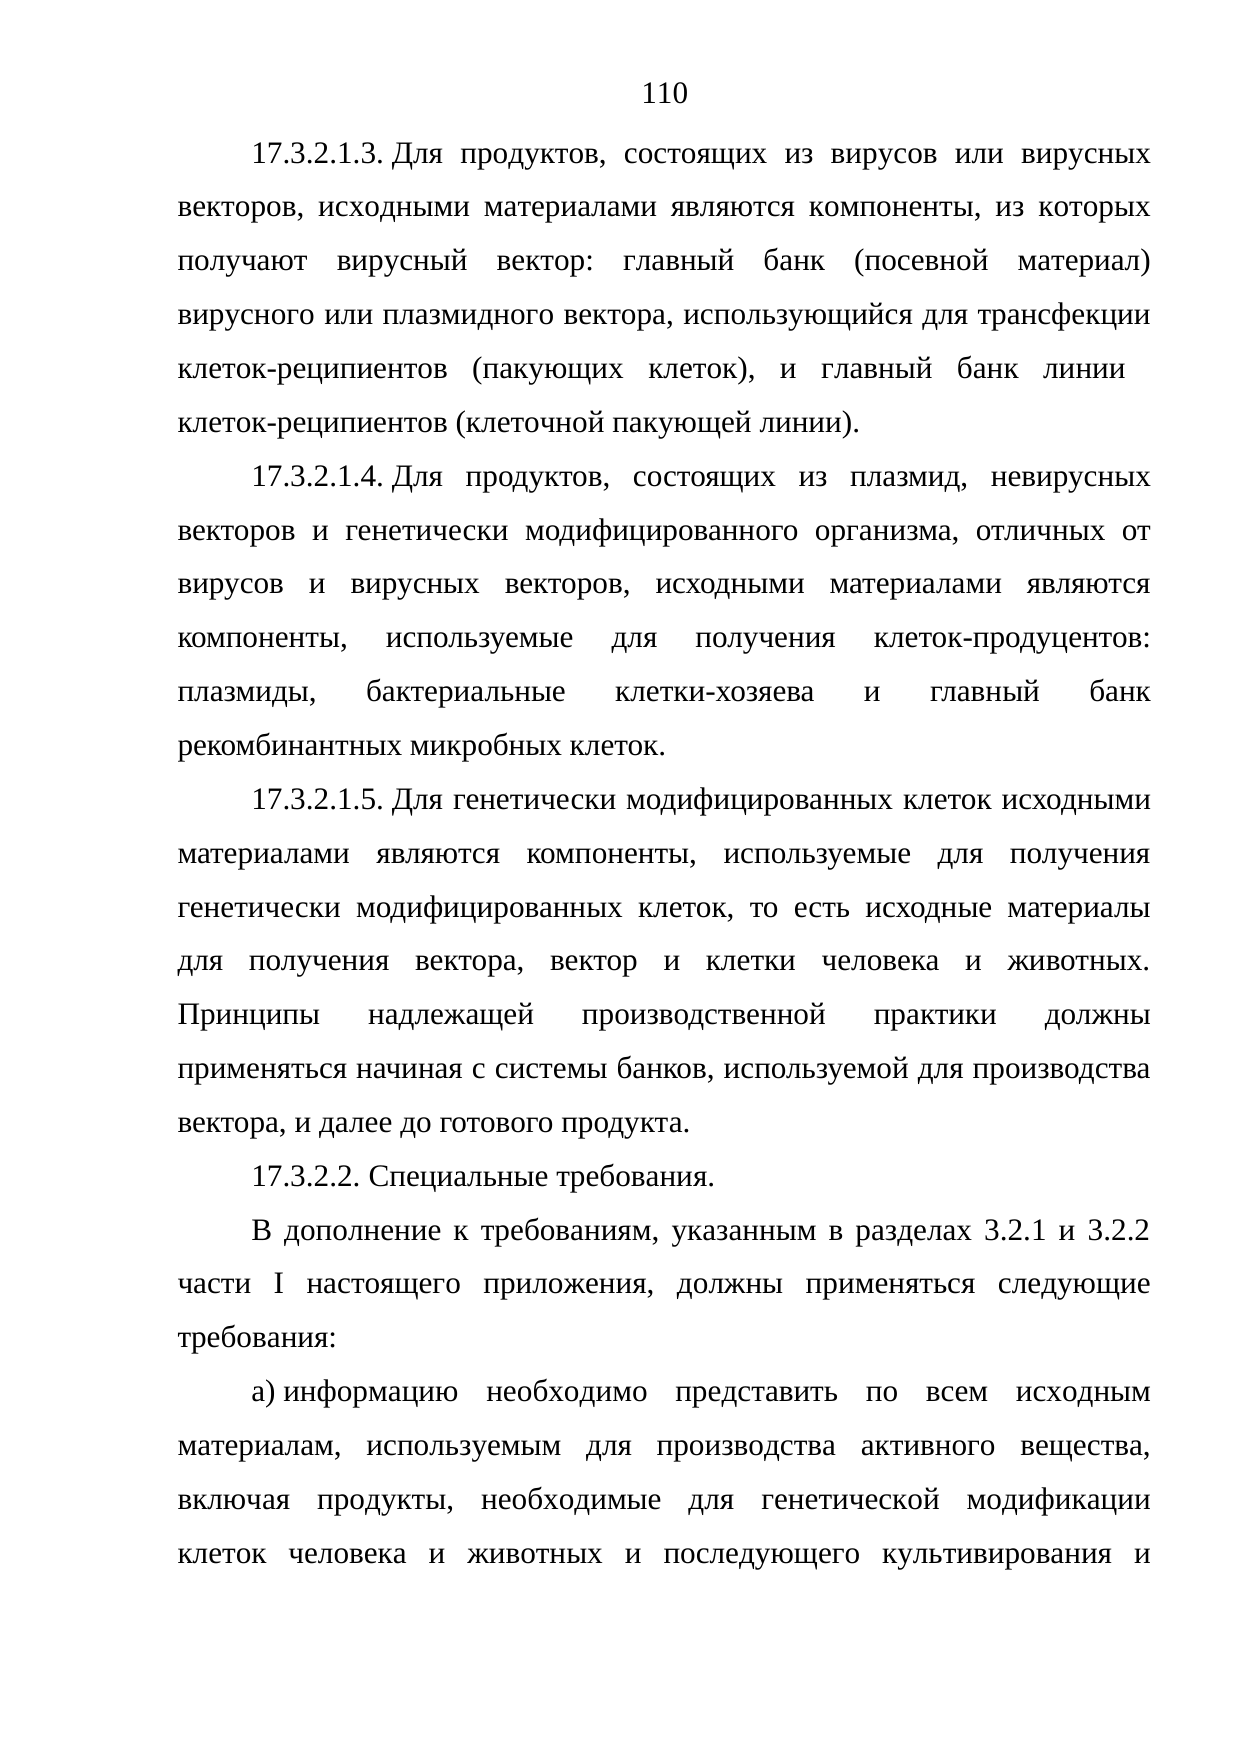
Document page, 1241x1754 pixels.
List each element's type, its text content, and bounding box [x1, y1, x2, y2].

text В дополнение к требованиям, указанным в разделах 3.2.1 и 3.2.2 части I настоящего приложения, должны применяться следующие требования: [177, 1211, 1152, 1354]
text 17.3.2.2. Специальные требования. [177, 1157, 1152, 1193]
text 17.3.2.1.4. Для продуктов, состоящих из плазмид, невирусных векторов и генетически модифицированного организма, отличных от вирусов и вирусных векторов, исходными материалами являются компоненты, используемые для получения клеток-продуцентов: плазмиды, бактериальные клетки-хозяева и главный банк рекомбинантных микробных клеток. [177, 457, 1152, 762]
text 17.3.2.1.3. Для продуктов, состоящих из вирусов или вирусных векторов, исходными материалами являются компоненты, из которых получают вирусный вектор: главный банк (посевной материал) вирусного или плазмидного вектора, использующийся для трансфекции клеток-реципиентов (пакующих клеток), и главный банк линии клеток-реципиентов (клеточной пакующей линии). [177, 134, 1152, 439]
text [177, 1372, 1152, 1570]
text 17.3.2.1.5. Для генетически модифицированных клеток исходными материалами являются компоненты, используемые для получения генетически модифицированных клеток, то есть исходные материалы для получения вектора, вектор и клетки человека и животных. Принципы надлежащей производственной практики должны применяться начиная с системы банков, используемой для производства вектора, и далее до готового продукта. [177, 780, 1152, 1139]
